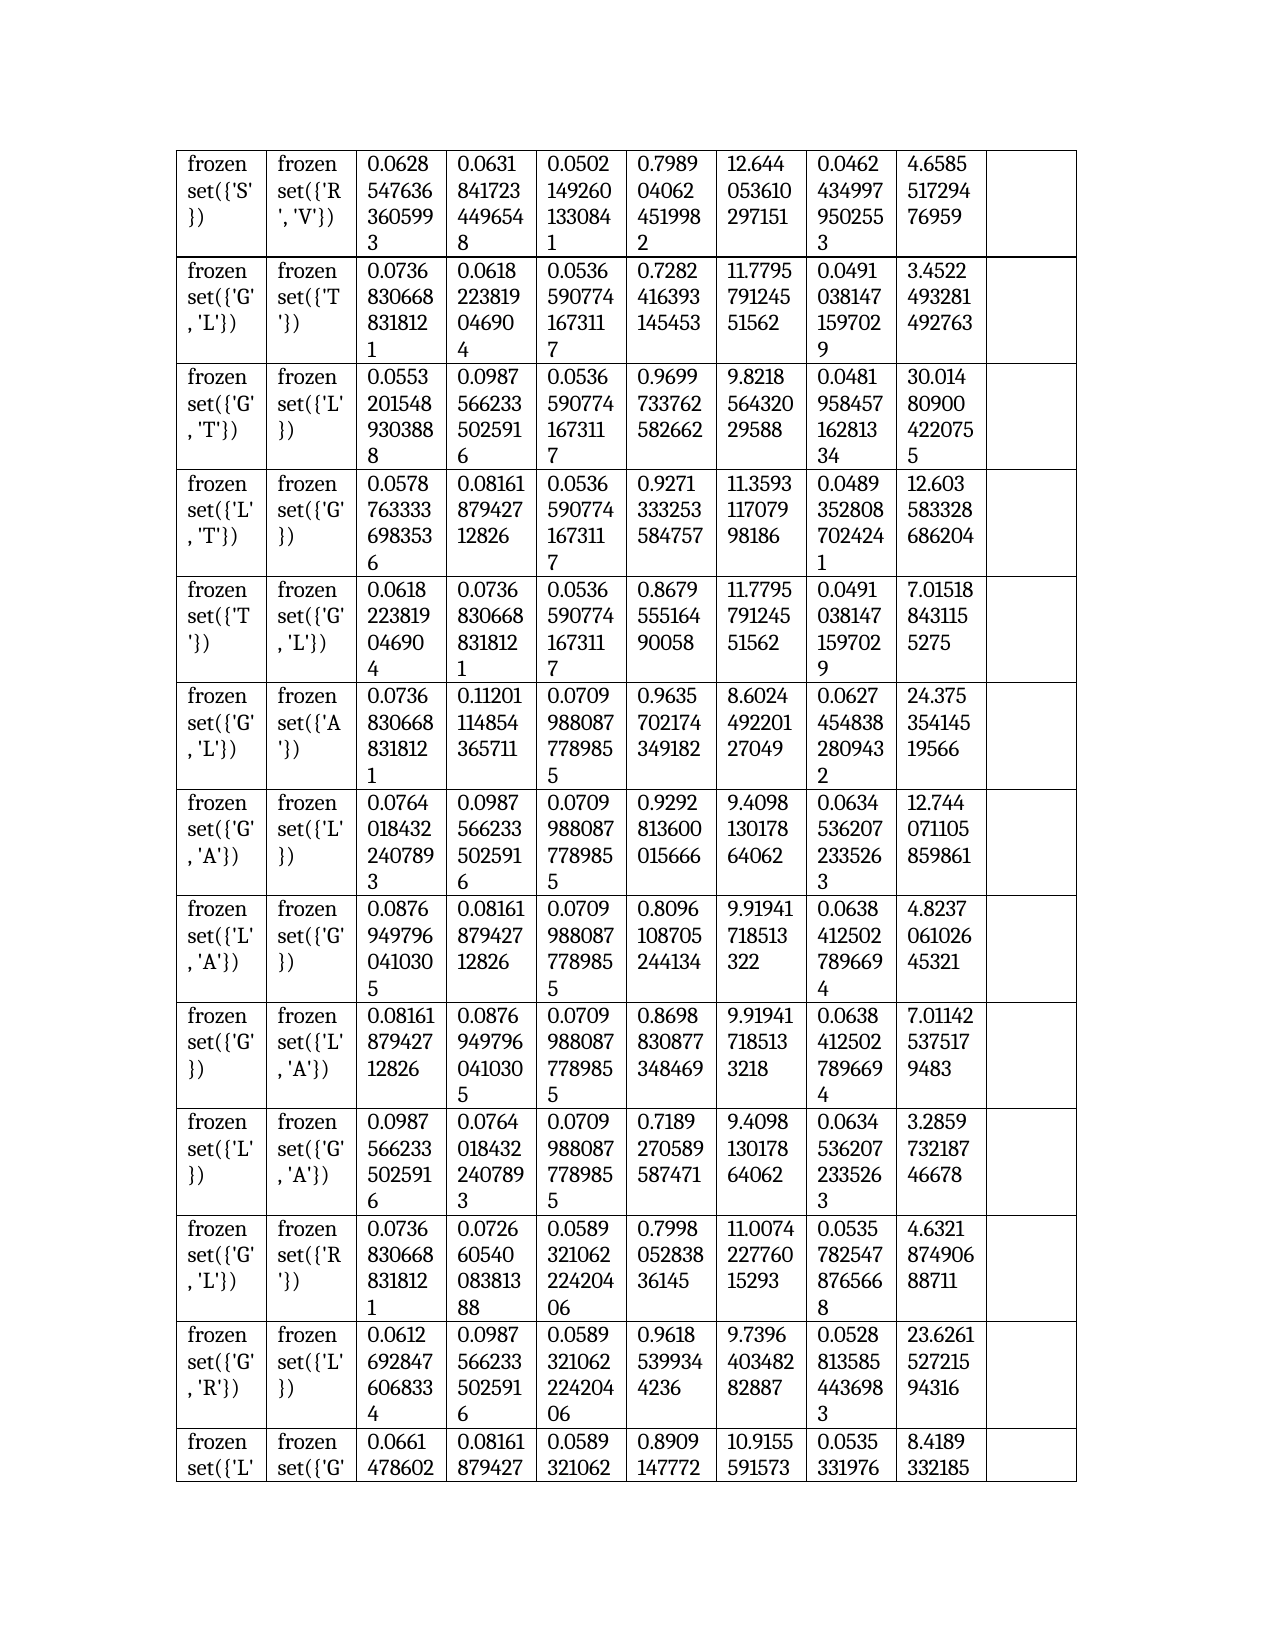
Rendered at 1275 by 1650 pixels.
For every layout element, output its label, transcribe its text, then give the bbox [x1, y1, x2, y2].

table_cell 0.06318417234496548 [447, 151, 536, 256]
table_cell 0.05532015489303888 [357, 364, 446, 469]
table_cell 0.09875662335025916 [447, 364, 536, 469]
table_cell 0.8909147772190255 [627, 1429, 716, 1481]
table_cell 9.409813017864062 [717, 1109, 806, 1214]
table_cell 0.0618223819046904 [357, 577, 446, 682]
table_cell 0.09875662335025916 [447, 790, 536, 895]
table_cell 0.9292813600015666 [627, 790, 716, 895]
table_cell 7.015188431155275 [897, 577, 986, 682]
table_cell 0.7189270589587471 [627, 1109, 716, 1214]
table_cell frozenset({'L'}) [267, 1322, 356, 1427]
table_cell [987, 1216, 1076, 1321]
table_cell 0.07099880877789855 [537, 790, 626, 895]
table_cell frozenset({'L', 'A'}) [177, 896, 266, 1002]
table_cell 0.05365907741673117 [537, 258, 626, 363]
table_cell 0.07368306688318121 [357, 258, 446, 363]
table_cell 0.09875662335025916 [357, 1109, 446, 1214]
table_cell [987, 1322, 1076, 1427]
table_cell 0.9699733762582662 [627, 364, 716, 469]
table_cell 0.08769497960410305 [447, 1003, 536, 1108]
table_cell 0.06384125027896694 [807, 1003, 896, 1108]
table_cell 4.658551729476959 [897, 151, 986, 256]
table_cell 0.07640184322407893 [447, 1109, 536, 1214]
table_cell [177, 1429, 266, 1481]
table_cell 9.409813017864062 [717, 790, 806, 895]
table_cell frozenset({'T'}) [177, 577, 266, 682]
table_cell 11.359311707998186 [717, 470, 806, 576]
table_cell [987, 1109, 1076, 1214]
table_cell [987, 577, 1076, 682]
table_cell 0.05365907741673117 [537, 470, 626, 576]
table_cell 0.8096108705244134 [627, 896, 716, 1002]
table_cell frozenset({'S'}) [177, 151, 266, 256]
table_cell 4.823706102645321 [897, 896, 986, 1002]
table_cell frozenset({'G', 'L'}) [177, 1216, 266, 1321]
table_cell [987, 258, 1076, 363]
table_cell frozenset({'G'}) [267, 470, 356, 576]
table_cell 0.058932106222420406 [537, 1322, 626, 1427]
table_cell 0.8698830877348469 [627, 1003, 716, 1108]
table_cell frozenset({'L'}) [267, 790, 356, 895]
table_cell 0.04624349979502553 [807, 151, 896, 256]
table_cell 0.11201114854365711 [447, 683, 536, 789]
table_cell [987, 896, 1076, 1002]
table_cell 12.603583328686204 [897, 470, 986, 576]
table_cell 0.0816187942712826 [447, 470, 536, 576]
table_cell 0.09875662335025916 [447, 1322, 536, 1427]
table_cell 0.048195845716281334 [807, 364, 896, 469]
table_cell 0.0816187942712826 [447, 1429, 536, 1481]
table_cell frozenset({'G', 'R'}) [177, 1322, 266, 1427]
table_cell 0.058932106222420406 [537, 1216, 626, 1321]
table_cell 0.05787633336983536 [357, 470, 446, 576]
table_cell [987, 364, 1076, 469]
table_cell 0.07368306688318121 [357, 1216, 446, 1321]
table_cell 24.37535414519566 [897, 683, 986, 789]
table_cell 0.07266054008381388 [447, 1216, 536, 1321]
table_cell 0.04893528087024241 [807, 470, 896, 576]
table_cell frozenset({'L'}) [177, 1109, 266, 1214]
table_cell frozenset({'G', 'A'}) [177, 790, 266, 895]
table_cell [987, 151, 1076, 256]
table_cell 0.96185399344236 [627, 1322, 716, 1427]
table_cell frozenset({'G', 'L'}) [267, 577, 356, 682]
table_cell 8.602449220127049 [717, 683, 806, 789]
table_cell 0.0618223819046904 [447, 258, 536, 363]
table_cell 0.0816187942712826 [357, 1003, 446, 1108]
table_cell 0.07099880877789855 [537, 896, 626, 1002]
table_cell frozenset({'G', 'L'}) [177, 258, 266, 363]
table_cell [537, 1429, 626, 1481]
table_cell 0.07640184322407893 [357, 790, 446, 895]
table_cell 30.014809004220755 [897, 364, 986, 469]
table_cell frozenset({'G'}) [177, 1003, 266, 1108]
table_cell 0.05365907741673117 [537, 577, 626, 682]
table_cell 0.06614786029969771 [357, 1429, 446, 1481]
table_cell 0.7989040624519982 [627, 151, 716, 256]
table_cell 0.0816187942712826 [447, 896, 536, 1002]
table_cell 0.06345362072335263 [807, 790, 896, 895]
table_cell 3.285973218746678 [897, 1109, 986, 1214]
table_cell 0.9271333253584757 [627, 470, 716, 576]
table_cell frozenset({'L', 'T'}) [177, 470, 266, 576]
table_cell 0.06345362072335263 [807, 1109, 896, 1214]
table_cell 9.821856432029588 [717, 364, 806, 469]
table_cell frozenset({'G'}) [267, 1429, 356, 1481]
table_cell 0.799805283836145 [627, 1216, 716, 1321]
table_cell frozenset({'L', 'A'}) [267, 1003, 356, 1108]
table_cell [987, 1003, 1076, 1108]
table_cell 0.7282416393145453 [627, 258, 716, 363]
table_cell 11.779579124551562 [717, 577, 806, 682]
table_cell 0.07099880877789855 [537, 683, 626, 789]
table_cell 8.418933218596235 [897, 1429, 986, 1481]
table_cell 11.007422776015293 [717, 1216, 806, 1321]
table_cell frozenset({'G', 'L'}) [177, 683, 266, 789]
table_cell 0.07368306688318121 [357, 683, 446, 789]
table_cell 10.915559157340946 [717, 1429, 806, 1481]
table_cell 3.4522493281492763 [897, 258, 986, 363]
table_cell 0.05357825478765668 [807, 1216, 896, 1321]
table_cell 9.739640348282887 [717, 1322, 806, 1427]
table_cell 23.626152721594316 [897, 1322, 986, 1427]
table_cell 0.04910381471597029 [807, 577, 896, 682]
table_cell [987, 790, 1076, 895]
table_cell frozenset({'R', 'V'}) [267, 151, 356, 256]
table_cell 0.05365907741673117 [537, 364, 626, 469]
table_cell frozenset({'L'}) [267, 364, 356, 469]
table_cell 0.867955516490058 [627, 577, 716, 682]
table_cell 0.05288135854436983 [807, 1322, 896, 1427]
table_cell 0.05021492601330841 [537, 151, 626, 256]
table_cell 4.632187490688711 [897, 1216, 986, 1321]
table_cell frozenset({'T'}) [267, 258, 356, 363]
table_cell 0.06384125027896694 [807, 896, 896, 1002]
table_cell 0.04910381471597029 [807, 258, 896, 363]
table_cell 12.644053610297151 [717, 151, 806, 256]
table_cell 0.07368306688318121 [447, 577, 536, 682]
table_cell 0.06285476363605993 [357, 151, 446, 256]
table_cell 0.07099880877789855 [537, 1109, 626, 1214]
table_cell 0.08769497960410305 [357, 896, 446, 1002]
table_cell 9.91941718513322 [717, 896, 806, 1002]
table_cell frozenset({'G', 'T'}) [177, 364, 266, 469]
table_cell [987, 1429, 1076, 1481]
table_cell frozenset({'R'}) [267, 1216, 356, 1321]
table_cell 0.06274548382809432 [807, 683, 896, 789]
table_cell 0.9635702174349182 [627, 683, 716, 789]
table_cell 0.07099880877789855 [537, 1003, 626, 1108]
table_cell 11.779579124551562 [717, 258, 806, 363]
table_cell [807, 1429, 896, 1481]
table_cell 0.06126928476068334 [357, 1322, 446, 1427]
table_cell [987, 470, 1076, 576]
table_cell frozenset({'A'}) [267, 683, 356, 789]
table_cell frozenset({'G'}) [267, 896, 356, 1002]
table_cell 12.744071105859861 [897, 790, 986, 895]
table_cell frozenset({'G', 'A'}) [267, 1109, 356, 1214]
table_cell 7.011425375179483 [897, 1003, 986, 1108]
table_cell [987, 683, 1076, 789]
table_cell 9.919417185133218 [717, 1003, 806, 1108]
